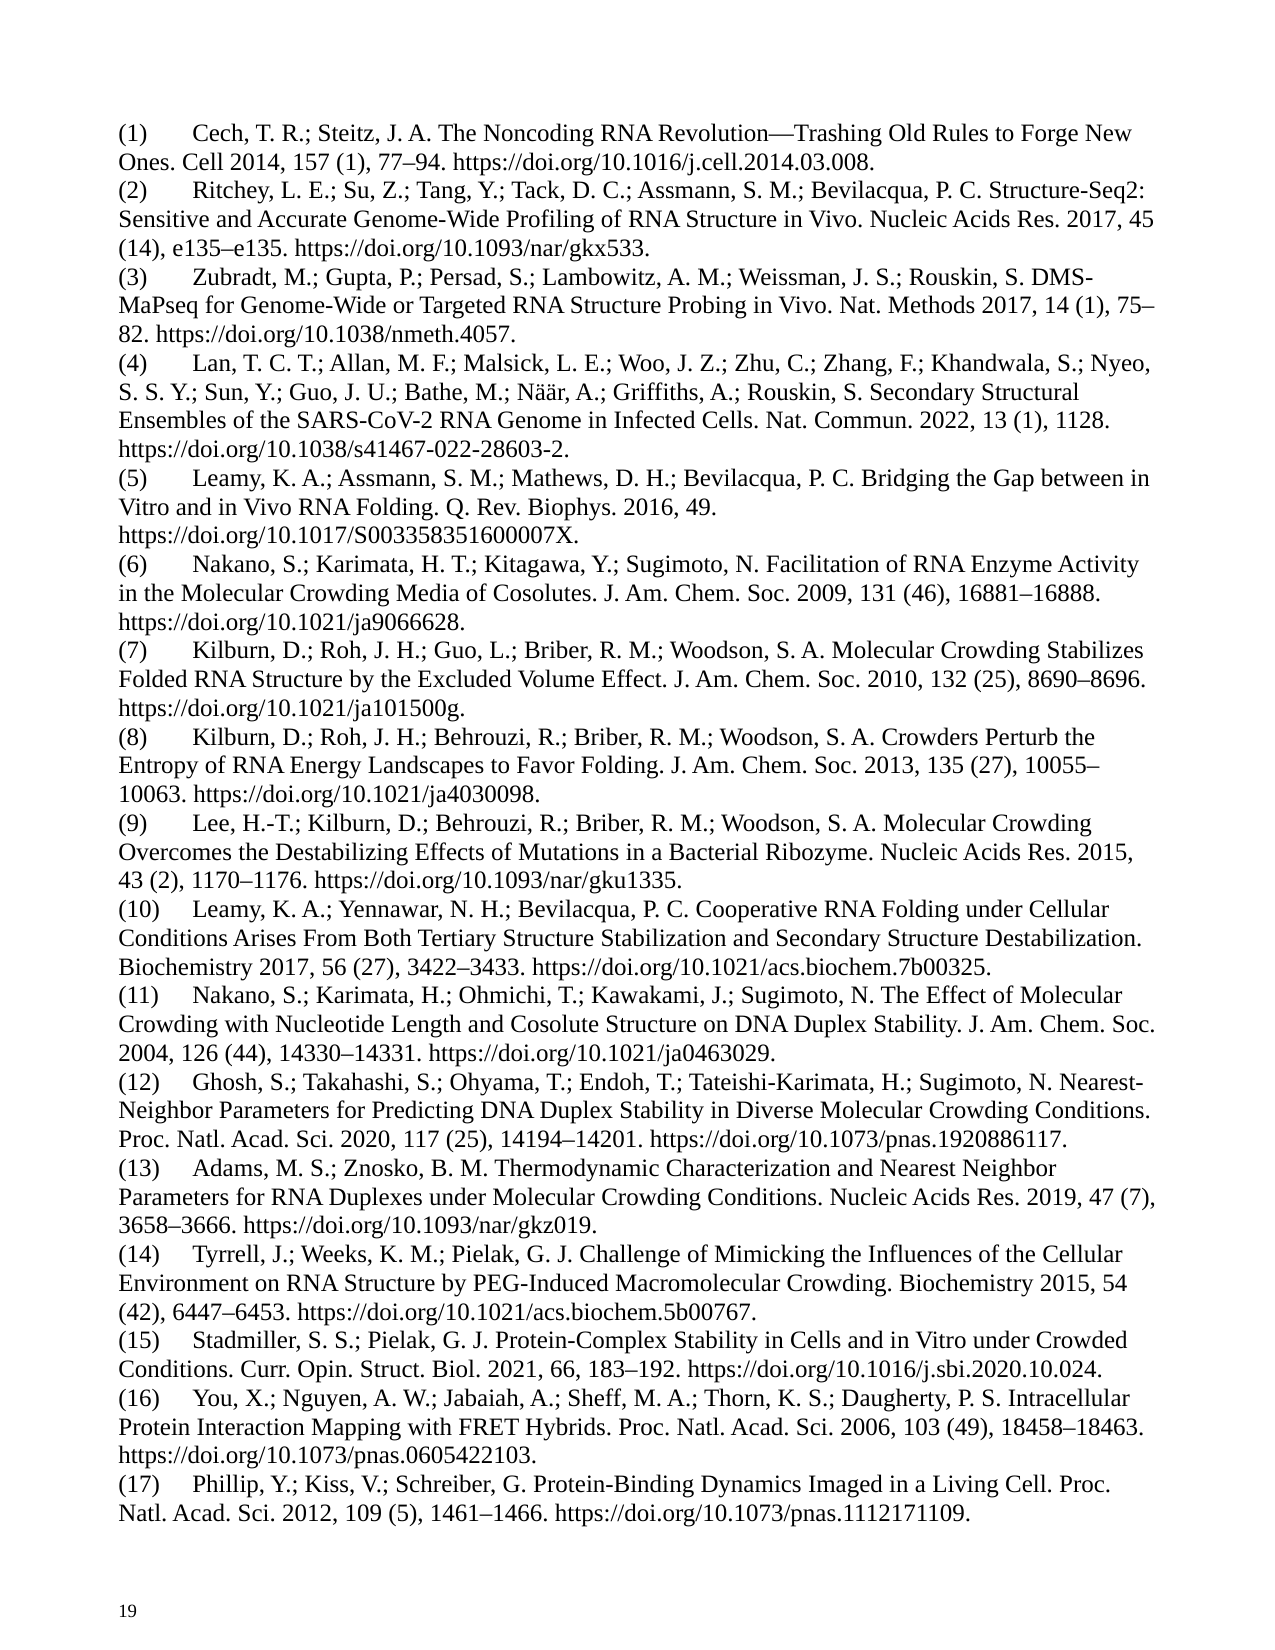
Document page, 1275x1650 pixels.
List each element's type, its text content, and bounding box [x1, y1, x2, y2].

text (4) Lan, T. C. T.; Allan, M. F.; Malsick, L. E.; Woo, J. Z.; Zhu, C.; Zhang, F.; Khandwala, S.; Nyeo, S. S. Y.; Sun, Y.; Guo, J. U.; Bathe, M.; Näär, A.; Griffiths, A.; Rouskin, S. Secondary Structural Ensembles of the SARS-CoV-2 RNA Genome in Infected Cells. Nat. Commun. 2022, 13 (1), 1128. https://doi.org/10.1038/s41467-022-28603-2. [118, 348, 1157, 463]
text (16) You, X.; Nguyen, A. W.; Jabaiah, A.; Sheff, M. A.; Thorn, K. S.; Daugherty, P. S. Intracellular Protein Interaction Mapping with FRET Hybrids. Proc. Natl. Acad. Sci. 2006, 103 (49), 18458–18463. https://doi.org/10.1073/pnas.0605422103. [118, 1383, 1157, 1469]
text (12) Ghosh, S.; Takahashi, S.; Ohyama, T.; Endoh, T.; Tateishi-Karimata, H.; Sugimoto, N. Nearest-Neighbor Parameters for Predicting DNA Duplex Stability in Diverse Molecular Crowding Conditions. Proc. Natl. Acad. Sci. 2020, 117 (25), 14194–14201. https://doi.org/10.1073/pnas.1920886117. [118, 1067, 1157, 1153]
text (1) Cech, T. R.; Steitz, J. A. The Noncoding RNA Revolution—Trashing Old Rules to Forge New Ones. Cell 2014, 157 (1), 77–94. https://doi.org/10.1016/j.cell.2014.03.008. [118, 118, 1157, 176]
text (15) Stadmiller, S. S.; Pielak, G. J. Protein-Complex Stability in Cells and in Vitro under Crowded Conditions. Curr. Opin. Struct. Biol. 2021, 66, 183–192. https://doi.org/10.1016/j.sbi.2020.10.024. [118, 1326, 1157, 1383]
text (2) Ritchey, L. E.; Su, Z.; Tang, Y.; Tack, D. C.; Assmann, S. M.; Bevilacqua, P. C. Structure-Seq2: Sensitive and Accurate Genome-Wide Profiling of RNA Structure in Vivo. Nucleic Acids Res. 2017, 45 (14), e135–e135. https://doi.org/10.1093/nar/gkx533. [118, 176, 1157, 262]
text (14) Tyrrell, J.; Weeks, K. M.; Pielak, G. J. Challenge of Mimicking the Influences of the Cellular Environment on RNA Structure by PEG-Induced Macromolecular Crowding. Biochemistry 2015, 54 (42), 6447–6453. https://doi.org/10.1021/acs.biochem.5b00767. [118, 1239, 1157, 1326]
text (8) Kilburn, D.; Roh, J. H.; Behrouzi, R.; Briber, R. M.; Woodson, S. A. Crowders Perturb the Entropy of RNA Energy Landscapes to Favor Folding. J. Am. Chem. Soc. 2013, 135 (27), 10055–10063. https://doi.org/10.1021/ja4030098. [118, 722, 1157, 808]
text (10) Leamy, K. A.; Yennawar, N. H.; Bevilacqua, P. C. Cooperative RNA Folding under Cellular Conditions Arises From Both Tertiary Structure Stabilization and Secondary Structure Destabilization. Biochemistry 2017, 56 (27), 3422–3433. https://doi.org/10.1021/acs.biochem.7b00325. [118, 894, 1157, 981]
text (9) Lee, H.-T.; Kilburn, D.; Behrouzi, R.; Briber, R. M.; Woodson, S. A. Molecular Crowding Overcomes the Destabilizing Effects of Mutations in a Bacterial Ribozyme. Nucleic Acids Res. 2015, 43 (2), 1170–1176. https://doi.org/10.1093/nar/gku1335. [118, 808, 1157, 894]
text (17) Phillip, Y.; Kiss, V.; Schreiber, G. Protein-Binding Dynamics Imaged in a Living Cell. Proc. Natl. Acad. Sci. 2012, 109 (5), 1461–1466. https://doi.org/10.1073/pnas.1112171109. [118, 1469, 1157, 1527]
text (6) Nakano, S.; Karimata, H. T.; Kitagawa, Y.; Sugimoto, N. Facilitation of RNA Enzyme Activity in the Molecular Crowding Media of Cosolutes. J. Am. Chem. Soc. 2009, 131 (46), 16881–16888. https://doi.org/10.1021/ja9066628. [118, 549, 1157, 636]
text (5) Leamy, K. A.; Assmann, S. M.; Mathews, D. H.; Bevilacqua, P. C. Bridging the Gap between in Vitro and in Vivo RNA Folding. Q. Rev. Biophys. 2016, 49. https://doi.org/10.1017/S003358351600007X. [118, 463, 1157, 549]
text (13) Adams, M. S.; Znosko, B. M. Thermodynamic Characterization and Nearest Neighbor Parameters for RNA Duplexes under Molecular Crowding Conditions. Nucleic Acids Res. 2019, 47 (7), 3658–3666. https://doi.org/10.1093/nar/gkz019. [118, 1153, 1157, 1239]
text (7) Kilburn, D.; Roh, J. H.; Guo, L.; Briber, R. M.; Woodson, S. A. Molecular Crowding Stabilizes Folded RNA Structure by the Excluded Volume Effect. J. Am. Chem. Soc. 2010, 132 (25), 8690–8696. https://doi.org/10.1021/ja101500g. [118, 636, 1157, 722]
text (3) Zubradt, M.; Gupta, P.; Persad, S.; Lambowitz, A. M.; Weissman, J. S.; Rouskin, S. DMS-MaPseq for Genome-Wide or Targeted RNA Structure Probing in Vivo. Nat. Methods 2017, 14 (1), 75–82. https://doi.org/10.1038/nmeth.4057. [118, 262, 1157, 348]
text (11) Nakano, S.; Karimata, H.; Ohmichi, T.; Kawakami, J.; Sugimoto, N. The Effect of Molecular Crowding with Nucleotide Length and Cosolute Structure on DNA Duplex Stability. J. Am. Chem. Soc. 2004, 126 (44), 14330–14331. https://doi.org/10.1021/ja0463029. [118, 981, 1157, 1067]
